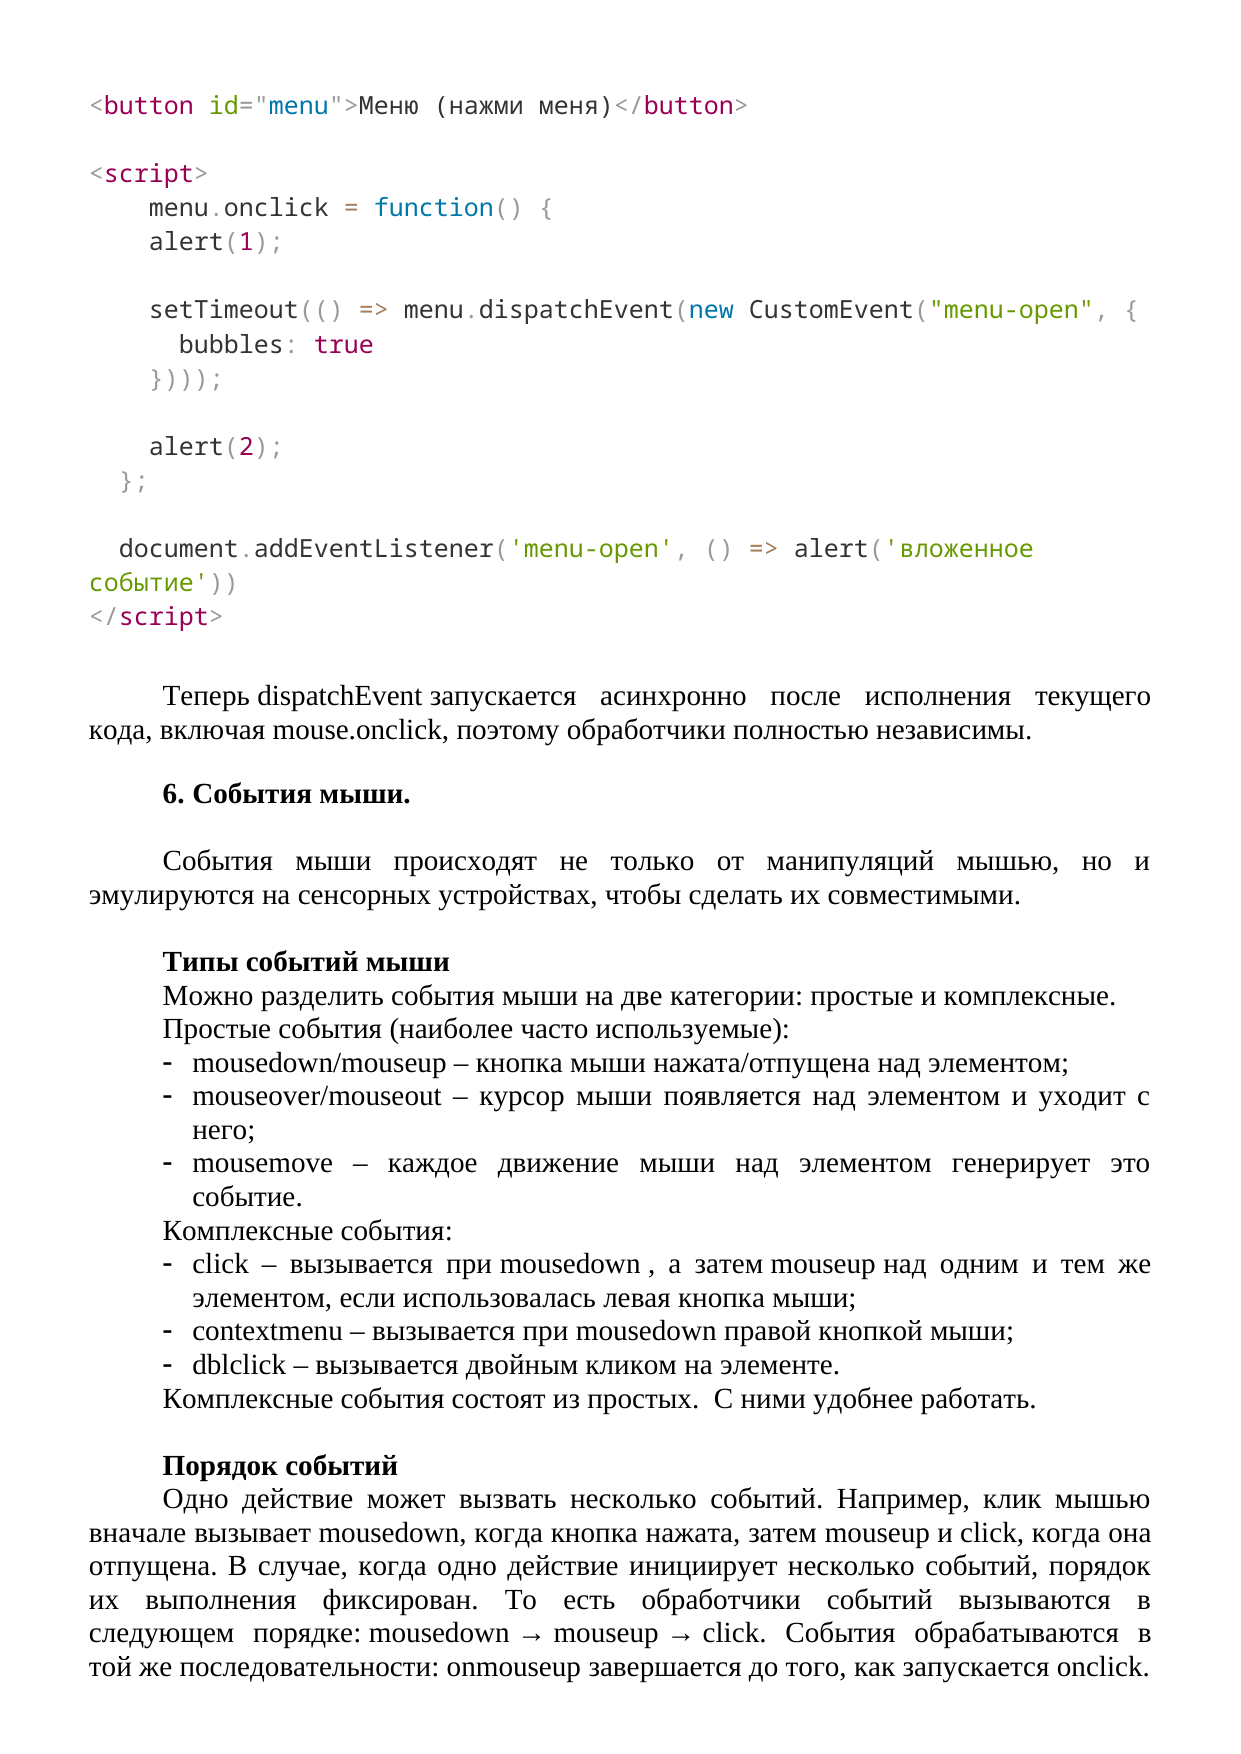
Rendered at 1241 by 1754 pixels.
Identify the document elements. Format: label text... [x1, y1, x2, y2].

text alert(1); [89, 224, 1152, 258]
text <button id="menu">Меню (нажми меня)</button> [89, 88, 1152, 122]
text }))); [89, 360, 1152, 394]
text Одно действие может вызвать несколько событий. Например, клик мышью вначале вызывает mousedown, когда кнопка нажата, затем mouseup и click, когда она отпущена. В случае, когда одно действие инициирует несколько событий, порядок их выполнения фиксирован. То есть обработчики событий вызываются в следующем порядке: mousedown → mouseup → click. События обрабатываются в той же последовательности: onmouseup завершается до того, как запускается onclick. [89, 1481, 1152, 1683]
text <script> [89, 156, 1152, 190]
list click – вызывается при mousedown , а затем mouseup над одним и тем же элементом, если использовалась левая кнопка мыши; [162, 1246, 1152, 1313]
text </script> [89, 599, 1152, 633]
text События мыши. [162, 776, 1152, 810]
text }; [89, 462, 1152, 497]
text Порядок событий [89, 1448, 1152, 1481]
text Простые события (наиболее часто используемые): [89, 1011, 1152, 1045]
text Комплексные события состоят из простых. С ними удобнее работать. [89, 1381, 1152, 1414]
list dblclick – вызывается двойным кликом на элементе. [162, 1347, 1152, 1381]
text Типы событий мыши [89, 944, 1152, 978]
text Теперь dispatchEvent запускается асинхронно после исполнения текущего кода, включая mouse.onclick, поэтому обработчики полностью независимы. [89, 678, 1152, 745]
text Комплексные события: [89, 1213, 1152, 1246]
list mousemove – каждое движение мыши над элементом генерирует это событие. [162, 1146, 1152, 1213]
text Можно разделить события мыши на две категории: простые и комплексные. [89, 978, 1152, 1011]
text setTimeout(() => menu.dispatchEvent(new CustomEvent("menu-open", { [89, 292, 1152, 326]
list mousedown/mouseup – кнопка мыши нажата/отпущена над элементом; [162, 1045, 1152, 1078]
text menu.onclick = function() { [89, 190, 1152, 224]
text События мыши происходят не только от манипуляций мышью, но и эмулируются на сенсорных устройствах, чтобы сделать их совместимыми. [89, 843, 1152, 911]
text bubbles: true [89, 326, 1152, 360]
text alert(2); [89, 428, 1152, 462]
text document.addEventListener('menu-open', () => alert('вложенное событие')) [89, 531, 1152, 599]
list contextmenu – вызывается при mousedown правой кнопкой мыши; [162, 1313, 1152, 1347]
list mouseover/mouseout – курсор мыши появляется над элементом и уходит с него; [162, 1078, 1152, 1146]
